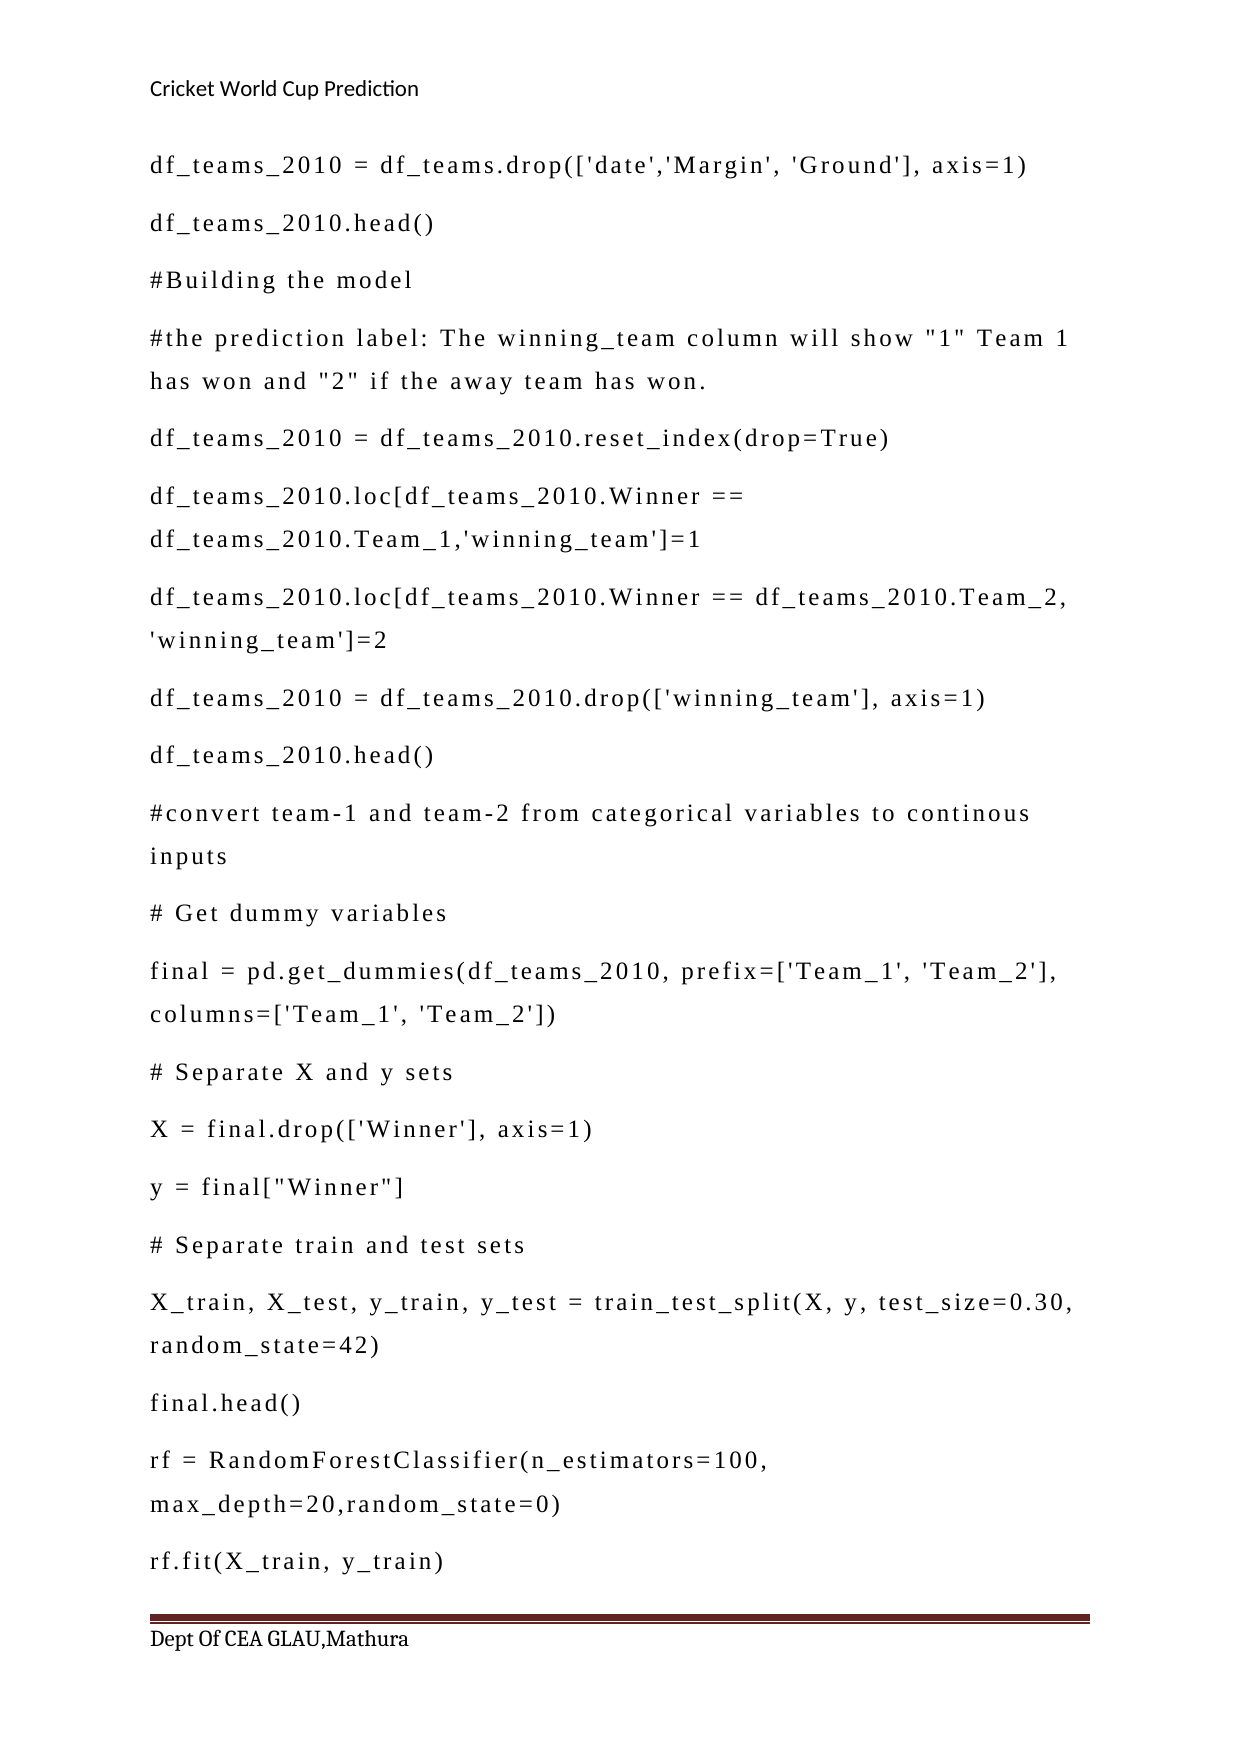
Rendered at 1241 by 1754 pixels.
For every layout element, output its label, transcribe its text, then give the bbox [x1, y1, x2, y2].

text df_teams_2010.loc[df_teams_2010.Winner == df_teams_2010.Team_2, 'winning_team']=2 [150, 582, 1090, 654]
text final = pd.get_dummies(df_teams_2010, prefix=['Team_1', 'Team_2'], columns=['Team_1', 'Team_2']) [150, 956, 1090, 1028]
text df_teams_2010.head() [150, 208, 1090, 236]
text df_teams_2010.head() [150, 740, 1090, 769]
text X_train, X_test, y_train, y_test = train_test_split(X, y, test_size=0.30, random_state=42) [150, 1287, 1090, 1359]
text # Separate train and test sets [150, 1230, 1090, 1258]
text df_teams_2010 = df_teams_2010.reset_index(drop=True) [150, 423, 1090, 452]
text df_teams_2010 = df_teams.drop(['date','Margin', 'Ground'], axis=1) [150, 150, 1090, 179]
text rf.fit(X_train, y_train) [150, 1546, 1090, 1575]
text y = final["Winner"] [150, 1172, 1090, 1201]
text #the prediction label: The winning_team column will show "1" Team 1 has won and "2" if the away team has won. [150, 323, 1090, 395]
text df_teams_2010 = df_teams_2010.drop(['winning_team'], axis=1) [150, 683, 1090, 711]
text # Separate X and y sets [150, 1057, 1090, 1086]
text # Get dummy variables [150, 898, 1090, 927]
text #Building the model [150, 265, 1090, 294]
text X = final.drop(['Winner'], axis=1) [150, 1114, 1090, 1143]
text rf = RandomForestClassifier(n_estimators=100, max_depth=20,random_state=0) [150, 1446, 1090, 1517]
text #convert team-1 and team-2 from categorical variables to continous inputs [150, 798, 1090, 870]
text df_teams_2010.loc[df_teams_2010.Winner == df_teams_2010.Team_1,'winning_team']=1 [150, 481, 1090, 553]
text final.head() [150, 1388, 1090, 1417]
